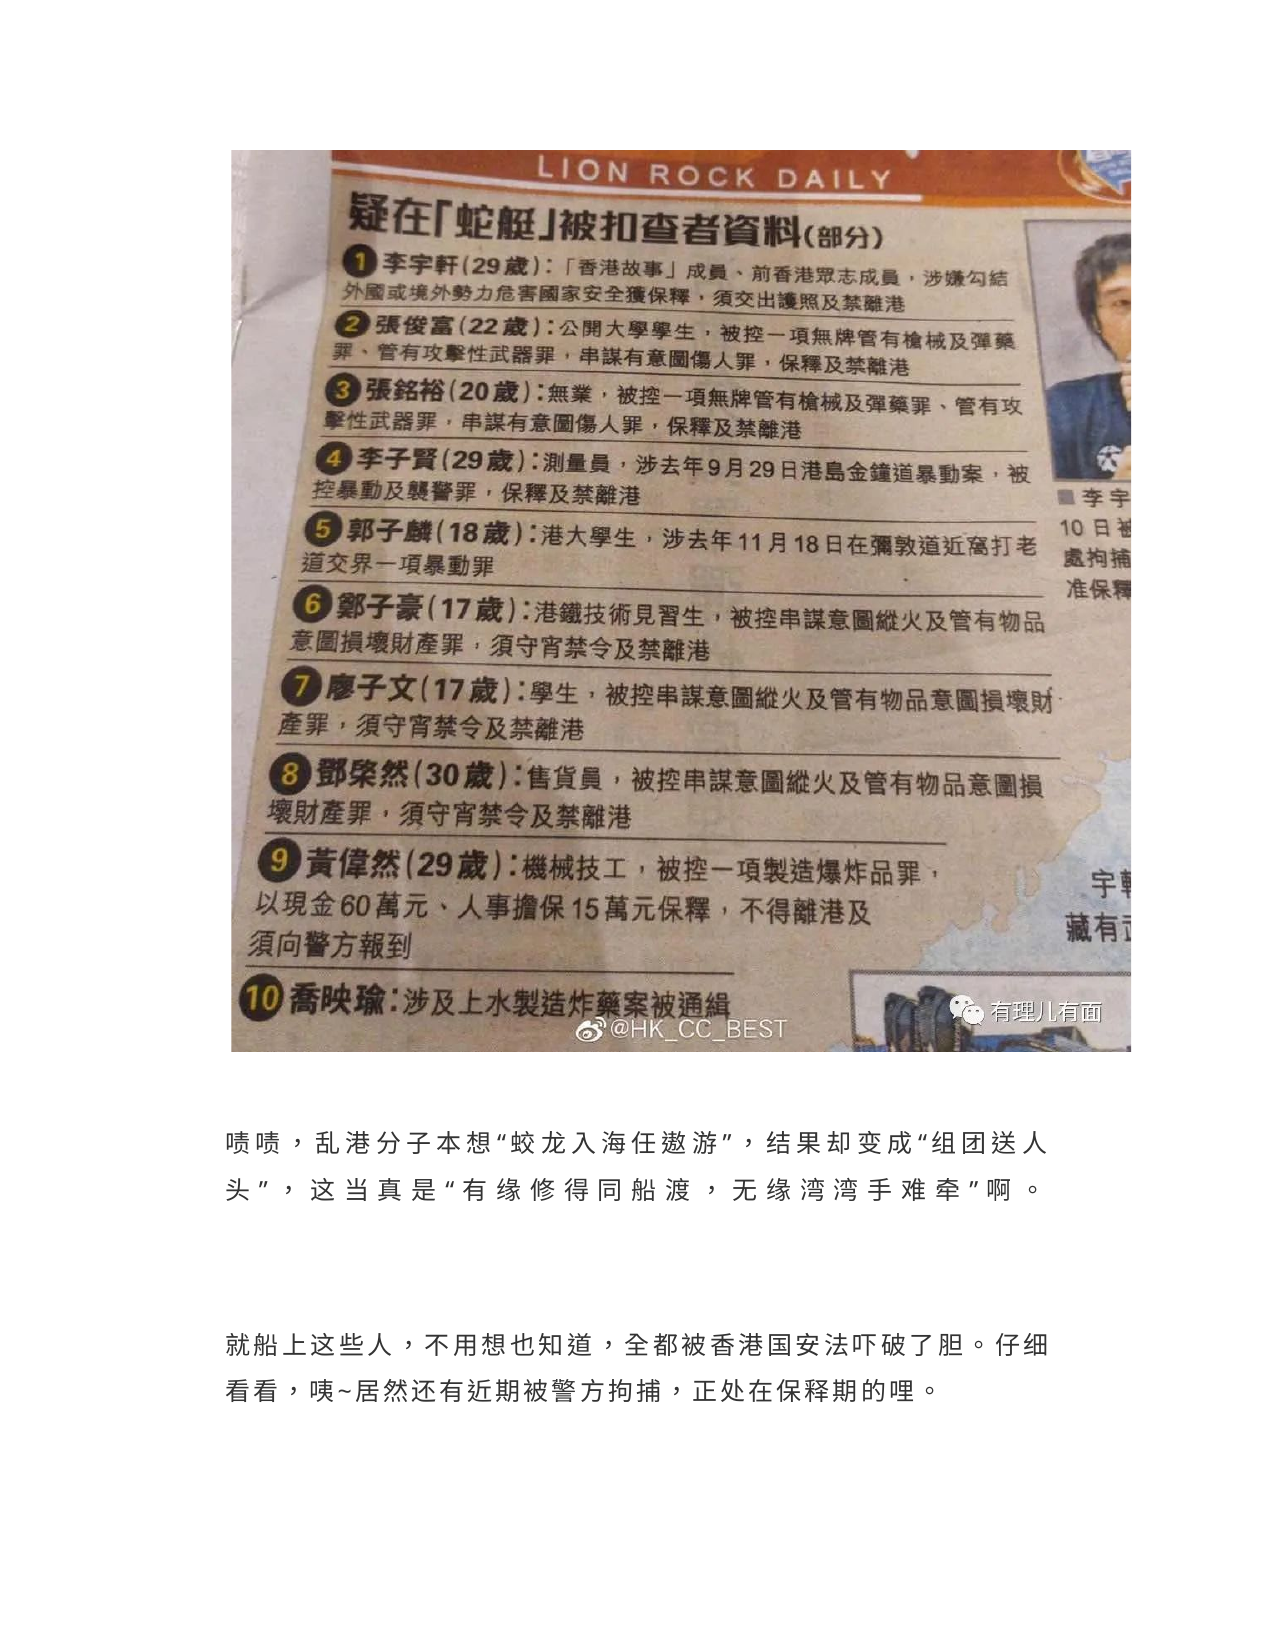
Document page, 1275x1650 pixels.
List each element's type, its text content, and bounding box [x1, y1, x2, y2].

text 就船上这些人，不用想也知道，全都被香港国安法吓破了胆。仔细看看，咦~居然还有近期被警方拘捕，正处在保释期的哩。 [225, 1315, 1050, 1408]
picture [231, 150, 1132, 1052]
text 啧啧，乱港分子本想“蛟龙入海任遨游”，结果却变成“组团送人头”，这当真是“有缘修得同船渡，无缘湾湾手难牵”啊。 [225, 1114, 1050, 1253]
